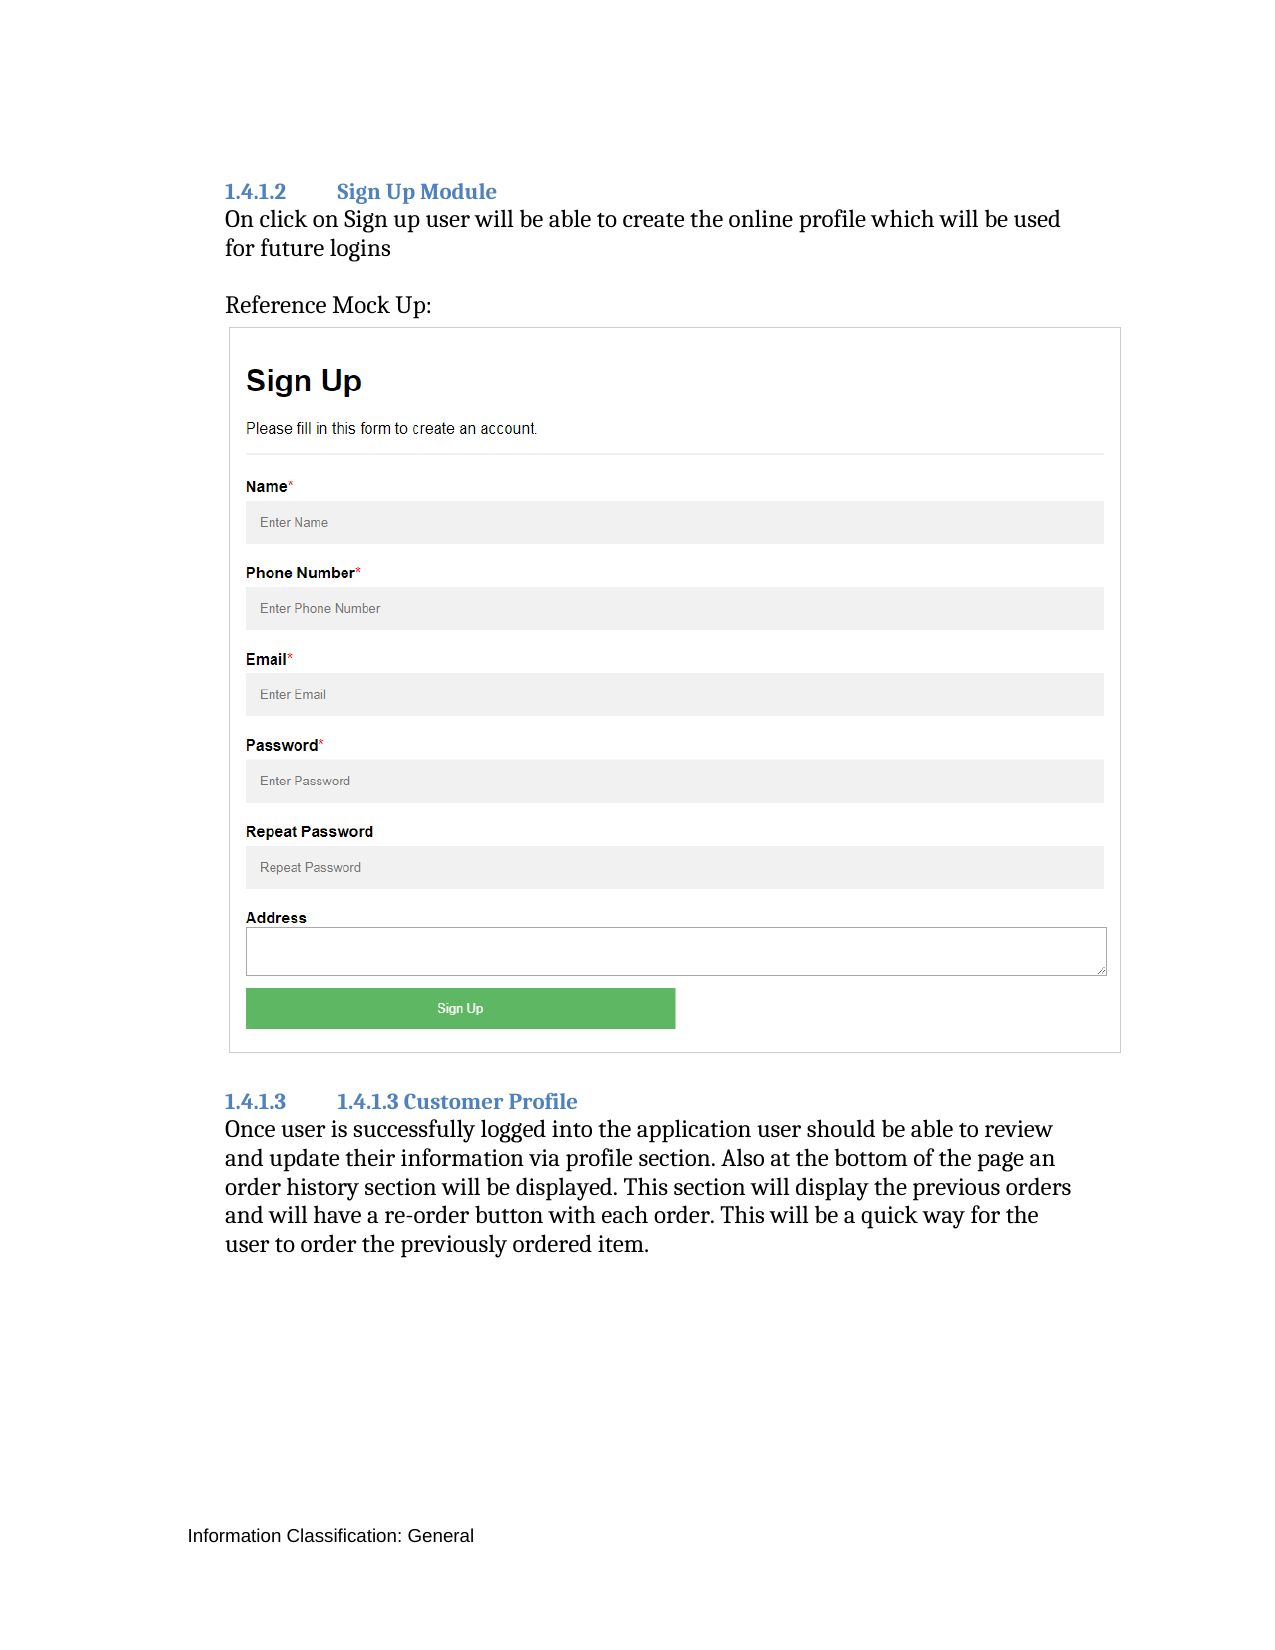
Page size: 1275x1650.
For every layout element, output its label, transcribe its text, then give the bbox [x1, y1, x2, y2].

list Sign Up Module [225, 179, 1087, 205]
text Once user is successfully logged into the application user should be able to review and update their information via profile section. Also at the bottom of the page an order history section will be displayed. This section will display the previous orders and will have a re-order button with each order. This will be a quick way for the user to order the previously ordered item. [225, 1115, 1087, 1259]
picture [225, 320, 1125, 1060]
list 1.4.1.3 Customer Profile [225, 1089, 1087, 1115]
text On click on Sign up user will be able to create the online profile which will be used for future logins [225, 205, 1087, 263]
text Reference Mock Up: [225, 291, 1087, 320]
